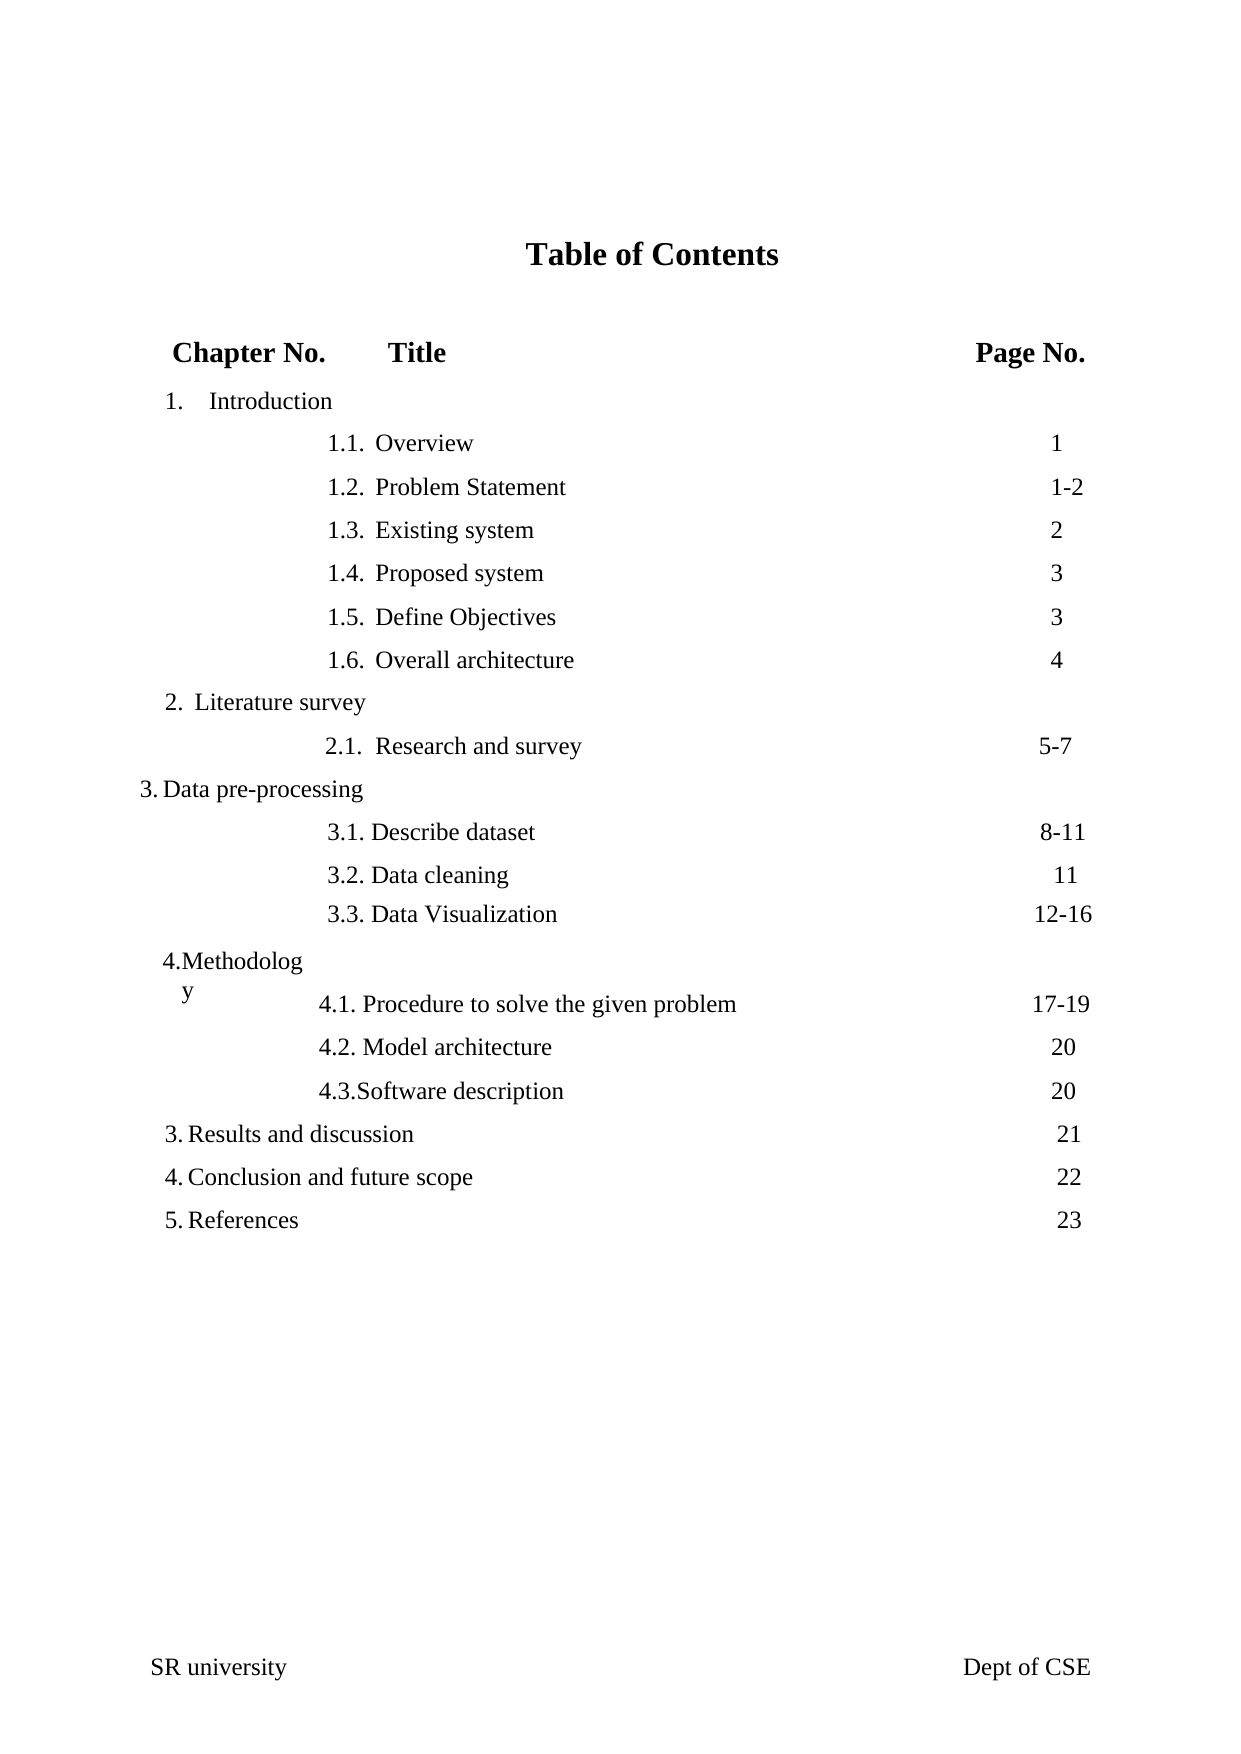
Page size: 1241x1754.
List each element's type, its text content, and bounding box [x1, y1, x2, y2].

list Conclusion and future scope 22 [164, 1162, 1173, 1191]
subtitle Chapter No. Title Page No. [172, 335, 1173, 368]
list Data pre-processing [139, 774, 1173, 803]
subtitle Table of Contents [524, 234, 780, 272]
list Results and discussion 21 [164, 1119, 1173, 1148]
list Software description 20 [319, 1076, 1173, 1104]
list References 23 [164, 1205, 1173, 1234]
list Methodology [162, 946, 315, 1004]
list Procedure to solve the given problem 17-19 [319, 989, 1173, 1018]
list Introduction [164, 386, 1173, 414]
list Model architecture 20 [319, 1032, 1173, 1061]
